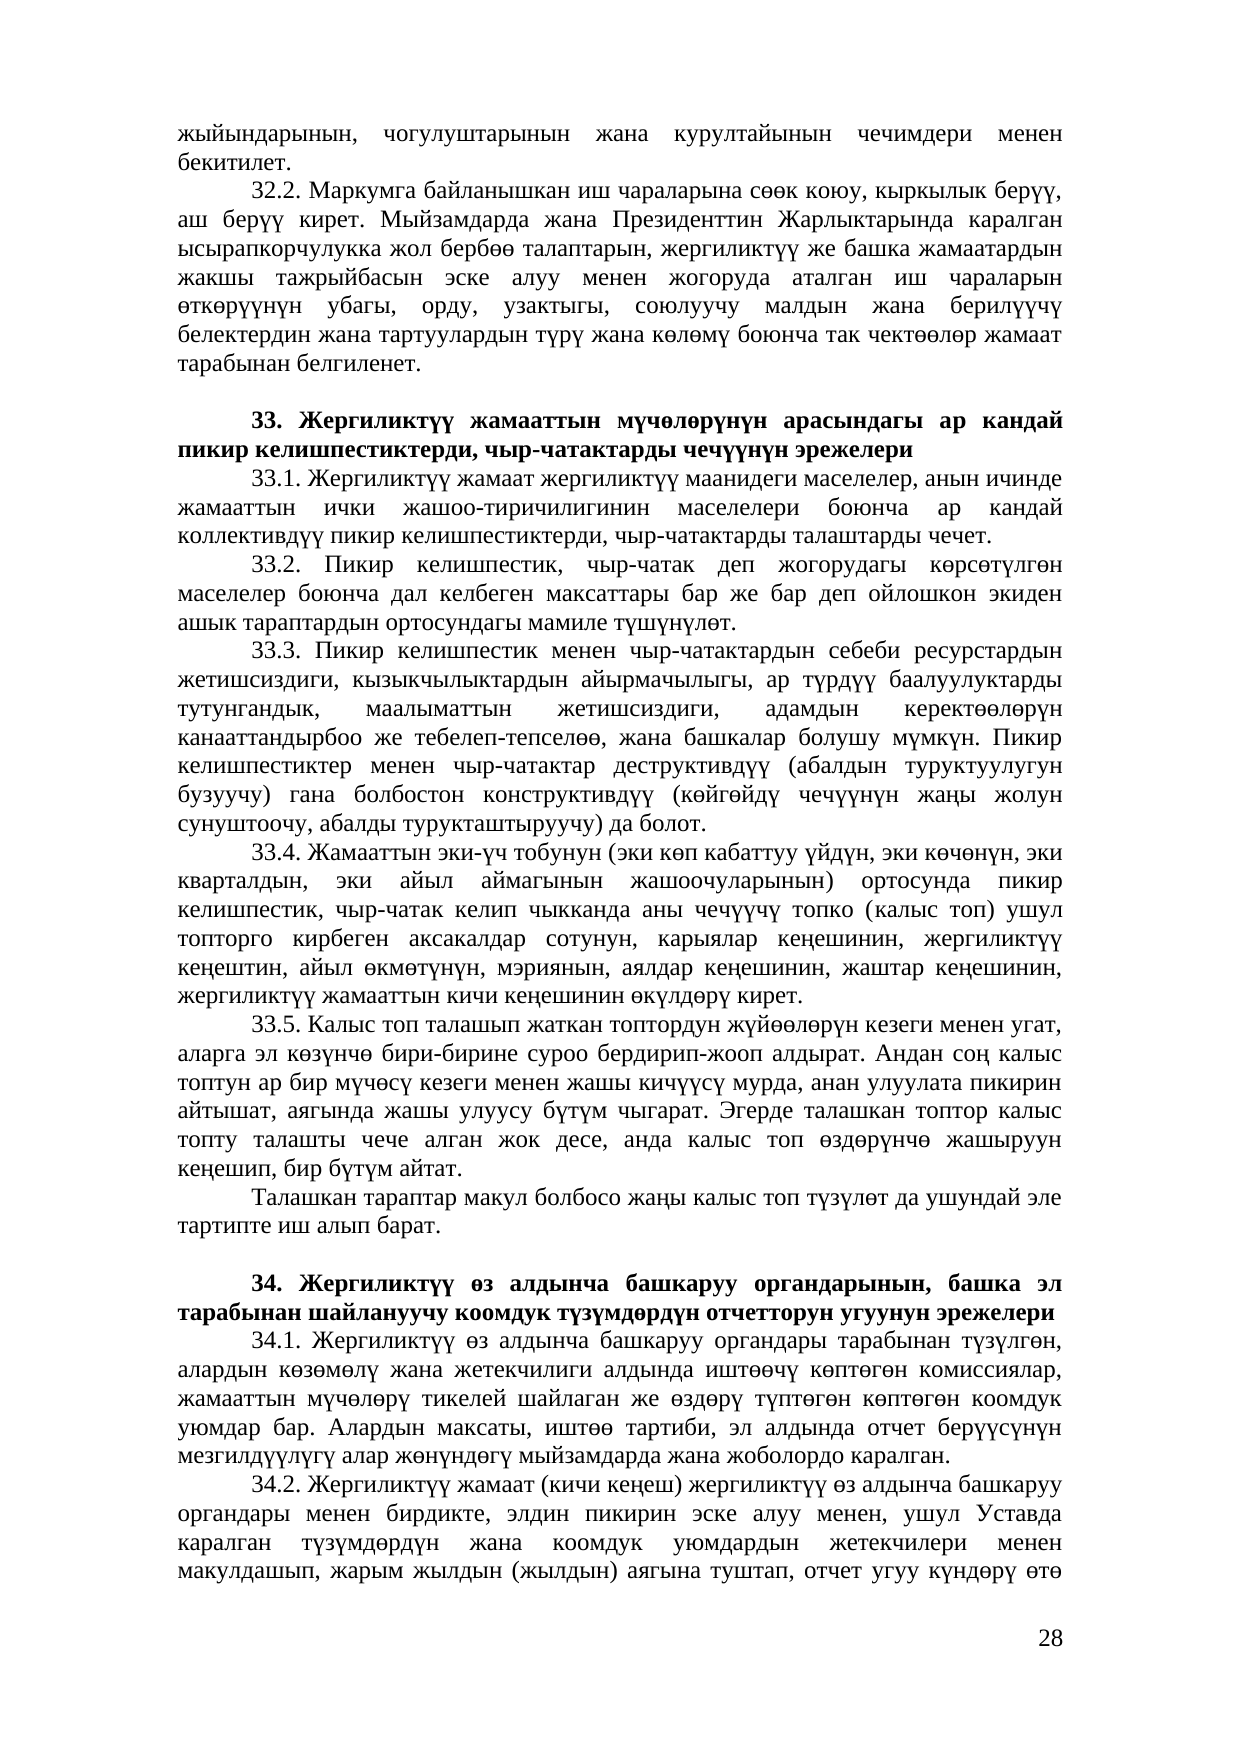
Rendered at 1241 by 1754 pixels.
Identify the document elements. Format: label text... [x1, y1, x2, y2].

text 33.5. Калыс топ талашып жаткан топтордун жүйөөлөрүн кезеги менен угат, аларга эл көзүнчө бири-бирине суроо бердирип-жооп алдырат. Андан соң калыс топтун ар бир мүчөсү кезеги менен жашы кичүүсү мурда, анан улуулата пикирин айтышат, аягында жашы улуусу бүтүм чыгарат. Эгерде талашкан топтор калыс топту талашты чече алган жок десе, анда калыс топ өздөрүнчө жашыруун кеңешип, бир бүтүм айтат. [177, 1009, 1063, 1182]
text Талашкан тараптар макул болбосо жаңы калыс топ түзүлөт да ушундай эле тартипте иш алып барат. [177, 1182, 1063, 1239]
text 33.3. Пикир келишпестик менен чыр-чатактардын себеби ресурстардын жетишсиздиги, кызыкчылыктардын айырмачылыгы, ар түрдүү баалуулуктарды тутунгандык, маалыматтын жетишсиздиги, адамдын керектөөлөрүн канааттандырбоо же тебелеп-тепселөө, жана башкалар болушу мүмкүн. Пикир келишпестиктер менен чыр-чатактар деструктивдүү (абалдын туруктуулугун бузуучу) гана болбостон конструктивдүү (көйгөйдү чечүүнүн жаңы жолун сунуштоочу, абалды турукташтыруучу) да болот. [177, 636, 1063, 837]
text 32.2. Маркумга байланышкан иш чараларына сөөк коюу, кыркылык берүү, аш берүү кирет. Мыйзамдарда жана Президенттин Жарлыктарында каралган ысырапкорчулукка жол бербөө талаптарын, жергиликтүү же башка жамаатардын жакшы тажрыйбасын эске алуу менен жогоруда аталган иш чараларын өткөрүүнүн убагы, орду, узактыгы, союлуучу малдын жана берилүүчү белектердин жана тартуулардын түрү жана көлөмү боюнча так чектөөлөр жамаат тарабынан белгиленет. [177, 176, 1063, 377]
text 33.4. Жамааттын эки-үч тобунун (эки көп кабаттуу үйдүн, эки көчөнүн, эки кварталдын, эки айыл аймагынын жашоочуларынын) ортосунда пикир келишпестик, чыр-чатак келип чыкканда аны чечүүчү топко (калыс топ) ушул топторго кирбеген аксакалдар сотунун, карыялар кеңешинин, жергиликтүү кеңештин, айыл өкмөтүнүн, мэриянын, аялдар кеңешинин, жаштар кеңешинин, жергиликтүү жамааттын кичи кеңешинин өкүлдөрү кирет. [177, 837, 1063, 1009]
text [177, 118, 1063, 176]
text 34. Жергиликтүү өз алдынча башкаруу органдарынын, башка эл тарабынан шайлануучу коомдук түзүмдөрдүн отчетторун угуунун эрежелери [177, 1268, 1063, 1326]
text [177, 1469, 1063, 1584]
text 33.2. Пикир келишпестик, чыр-чатак деп жогорудагы көрсөтүлгөн маселелер боюнча дал келбеген максаттары бар же бар деп ойлошкон экиден ашык тараптардын ортосундагы мамиле түшүнүлөт. [177, 549, 1063, 636]
text 33. Жергиликтүү жамааттын мүчөлөрүнүн арасындагы ар кандай пикир келишпестиктерди, чыр-чатактарды чечүүнүн эрежелери [177, 406, 1063, 463]
text 34.1. Жергиликтүү өз алдынча башкаруу органдары тарабынан түзүлгөн, алардын көзөмөлү жана жетекчилиги алдында иштөөчү көптөгөн комиссиялар, жамааттын мүчөлөрү тикелей шайлаган же өздөрү түптөгөн көптөгөн коомдук уюмдар бар. Алардын максаты, иштөө тартиби, эл алдында отчет берүүсүнүн мезгилдүүлүгү алар жөнүндөгү мыйзамдарда жана жоболордо каралган. [177, 1326, 1063, 1469]
text 33.1. Жергиликтүү жамаат жергиликтүү маанидеги маселелер, анын ичинде жамааттын ички жашоо-тиричилигинин маселелери боюнча ар кандай коллективдүү пикир келишпестиктерди, чыр-чатактарды талаштарды чечет. [177, 463, 1063, 549]
